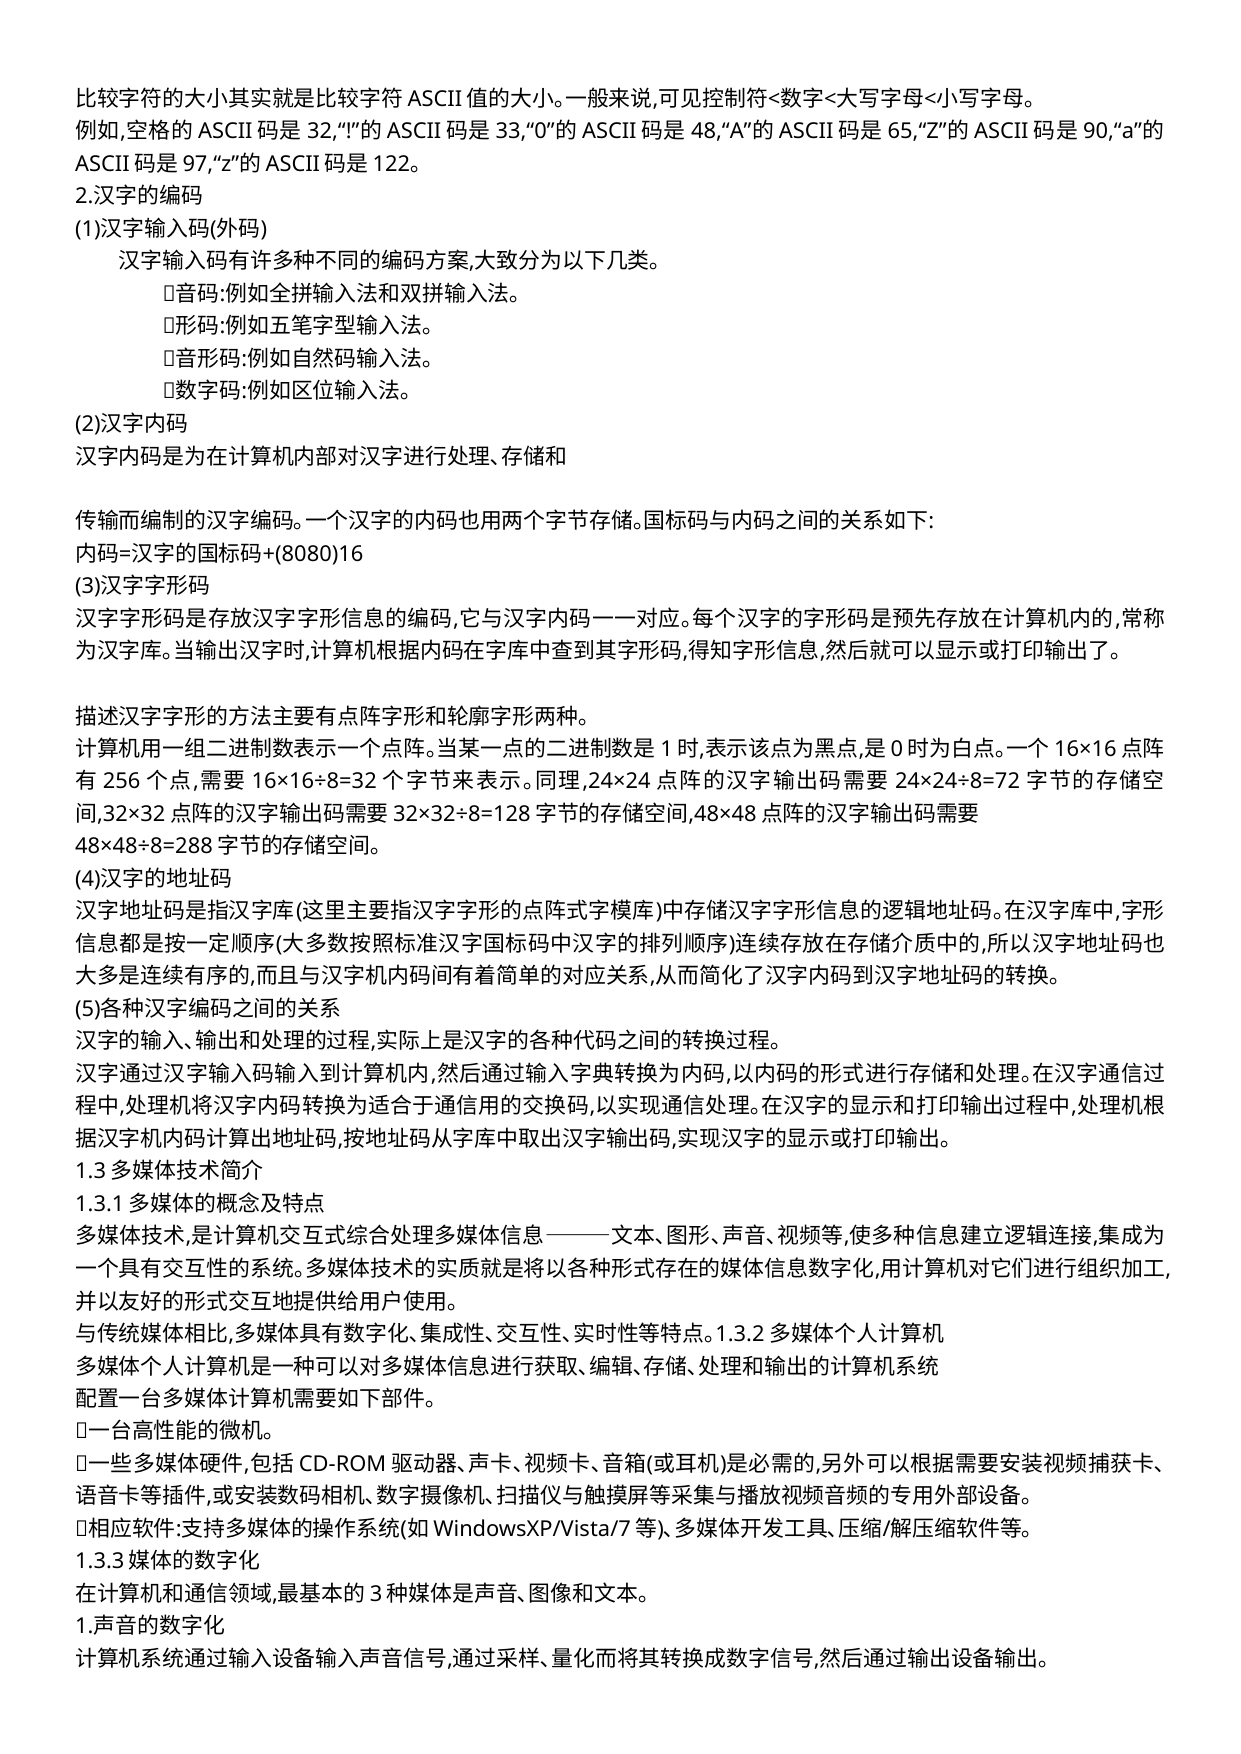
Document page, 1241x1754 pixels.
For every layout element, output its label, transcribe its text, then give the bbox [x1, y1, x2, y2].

text 1.声音的数字化 [75, 1608, 1165, 1641]
text 汉字输入码有许多种不同的编码方案,大致分为以下几类｡ [75, 243, 1165, 276]
text 例如,空格的ASCII码是32,“!”的ASCII码是33,“0”的ASCII码是48,“A”的ASCII码是65,“Z”的ASCII码是90,“a”的ASCII码是97,“z”的ASCII码是122｡ [75, 113, 1165, 178]
text 1.3.3媒体的数字化 [75, 1543, 1165, 1576]
text 汉字的输入､输出和处理的过程,实际上是汉字的各种代码之间的转换过程｡ [75, 1023, 1165, 1056]
text (4)汉字的地址码 [75, 861, 1165, 893]
text 形码:例如五笔字型输入法｡ [162, 308, 1165, 341]
text 多媒体技术,是计算机交互式综合处理多媒体信息———文本､图形､声音､视频等,使多种信息建立逻辑连接,集成为一个具有交互性的系统｡多媒体技术的实质就是将以各种形式存在的媒体信息数字化,用计算机对它们进行组织加工,并以友好的形式交互地提供给用户使用｡ [75, 1218, 1165, 1316]
text 48×48÷8=288字节的存储空间｡ [75, 828, 1165, 861]
text 在计算机和通信领域,最基本的3种媒体是声音､图像和文本｡ [75, 1576, 1165, 1608]
text 计算机用一组二进制数表示一个点阵｡当某一点的二进制数是1时,表示该点为黑点,是0时为白点｡一个16×16点阵有256个点,需要16×16÷8=32个字节来表示｡同理,24×24点阵的汉字输出码需要24×24÷8=72字节的存储空间,32×32点阵的汉字输出码需要32×32÷8=128字节的存储空间,48×48点阵的汉字输出码需要 [75, 731, 1165, 828]
text 多媒体个人计算机是一种可以对多媒体信息进行获取､编辑､存储､处理和输出的计算机系统 [75, 1348, 1165, 1381]
text (5)各种汉字编码之间的关系 [75, 991, 1165, 1023]
text 配置一台多媒体计算机需要如下部件｡ [75, 1381, 1165, 1413]
text 一台高性能的微机｡ [75, 1413, 1165, 1446]
text 数字码:例如区位输入法｡ [162, 373, 1165, 406]
text 汉字通过汉字输入码输入到计算机内,然后通过输入字典转换为内码,以内码的形式进行存储和处理｡在汉字通信过程中,处理机将汉字内码转换为适合于通信用的交换码,以实现通信处理｡在汉字的显示和打印输出过程中,处理机根据汉字机内码计算出地址码,按地址码从字库中取出汉字输出码,实现汉字的显示或打印输出｡ [75, 1056, 1165, 1153]
text (3)汉字字形码 [75, 568, 1165, 601]
text (1)汉字输入码(外码) [75, 211, 1165, 243]
text (2)汉字内码 [75, 406, 1165, 438]
text 传输而编制的汉字编码｡一个汉字的内码也用两个字节存储｡国标码与内码之间的关系如下: [75, 503, 1165, 536]
text 1.3.1多媒体的概念及特点 [75, 1186, 1165, 1218]
text 1.3多媒体技术简介 [75, 1153, 1165, 1186]
text 计算机系统通过输入设备输入声音信号,通过采样､量化而将其转换成数字信号,然后通过输出设备输出｡ [75, 1641, 1165, 1673]
text 描述汉字字形的方法主要有点阵字形和轮廓字形两种｡ [75, 698, 1165, 731]
text 音形码:例如自然码输入法｡ [162, 341, 1165, 373]
text 音码:例如全拼输入法和双拼输入法｡ [162, 276, 1165, 308]
text 汉字内码是为在计算机内部对汉字进行处理､存储和 [75, 438, 1165, 471]
text 汉字字形码是存放汉字字形信息的编码,它与汉字内码一一对应｡每个汉字的字形码是预先存放在计算机内的,常称为汉字库｡当输出汉字时,计算机根据内码在字库中查到其字形码,得知字形信息,然后就可以显示或打印输出了｡ [75, 601, 1165, 666]
text 比较字符的大小其实就是比较字符ASCII值的大小｡一般来说,可见控制符<数字<大写字母<小写字母｡ [75, 81, 1165, 113]
text 相应软件:支持多媒体的操作系统(如WindowsXP/Vista/7等)､多媒体开发工具､压缩/解压缩软件等｡ [75, 1511, 1165, 1543]
text 一些多媒体硬件,包括CD-ROM驱动器､声卡､视频卡､音箱(或耳机)是必需的,另外可以根据需要安装视频捕获卡､语音卡等插件,或安装数码相机､数字摄像机､扫描仪与触摸屏等采集与播放视频音频的专用外部设备｡ [75, 1446, 1165, 1511]
text 与传统媒体相比,多媒体具有数字化､集成性､交互性､实时性等特点｡1.3.2多媒体个人计算机 [75, 1316, 1165, 1348]
text 汉字地址码是指汉字库(这里主要指汉字字形的点阵式字模库)中存储汉字字形信息的逻辑地址码｡在汉字库中,字形信息都是按一定顺序(大多数按照标准汉字国标码中汉字的排列顺序)连续存放在存储介质中的,所以汉字地址码也大多是连续有序的,而且与汉字机内码间有着简单的对应关系,从而简化了汉字内码到汉字地址码的转换｡ [75, 893, 1165, 991]
text 2.汉字的编码 [75, 178, 1165, 211]
text 内码=汉字的国标码+(8080)16 [75, 536, 1165, 568]
